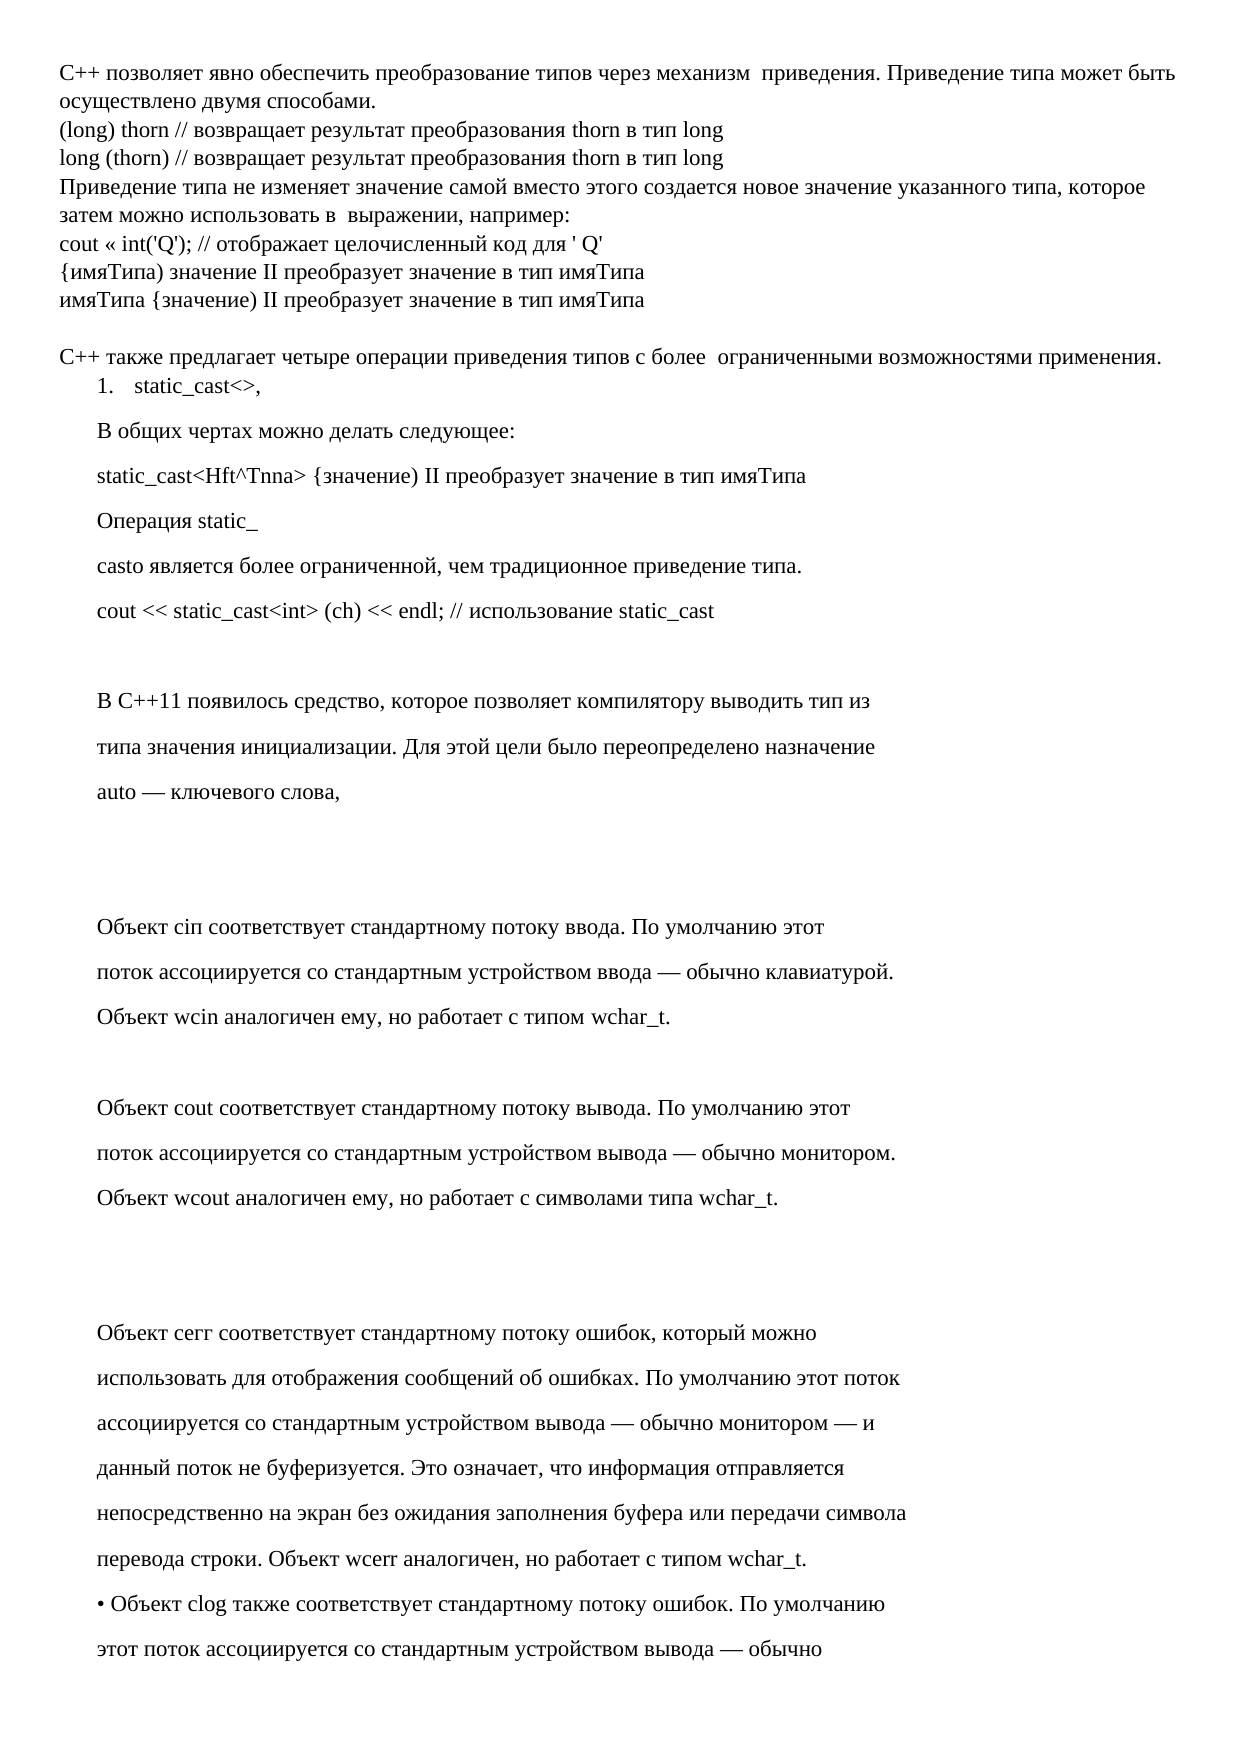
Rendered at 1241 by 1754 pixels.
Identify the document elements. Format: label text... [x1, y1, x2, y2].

text cout « int('Q'); // отображает целочисленный код для ' Q' [59, 230, 1181, 256]
text перевода строки. Объект wcerr аналогичен, но работает с типом wchar_t. [97, 1544, 1181, 1571]
text поток ассоциируется со стандартным устройством вывода — обычно монитором. [97, 1139, 1181, 1165]
text {имяТипа) значение II преобразует значение в тип имяТипа [59, 258, 1181, 284]
text использовать для отображения сообщений об ошибках. По умолчанию этот поток [97, 1364, 1181, 1391]
text Объект wcin аналогичен ему, но работает с типом wchar_t. [97, 1003, 1181, 1030]
text C++ позволяет явно обеспечить преобразование типов через механизм приведения. Приведение типа может быть [59, 59, 1181, 85]
text Операция static_ [97, 507, 1181, 533]
text static_cast<Hft^Tnna> {значение) II преобразует значение в тип имяТипа [97, 462, 1181, 488]
list static_cast<>, [97, 372, 1181, 398]
text Объект cout соответствует стандартному потоку вывода. По умолчанию этот [97, 1093, 1181, 1120]
text C++ также предлагает четыре операции приведения типов с более ограниченными возможностями применения. [59, 343, 1181, 370]
text В C++11 появилось средство, которое позволяет компилятору выводить тип из [97, 688, 1181, 714]
text casto является более ограниченной, чем традиционное приведение типа. [97, 552, 1181, 579]
text Объект сегг соответствует стандартному потоку ошибок, который можно [97, 1319, 1181, 1345]
text auto — ключевого слова, [97, 778, 1181, 804]
text имяТипа {значение) II преобразует значение в тип имяТипа [59, 287, 1181, 313]
text Объект сіп соответствует стандартному потоку ввода. По умолчанию этот [97, 913, 1181, 939]
text ассоциируется со стандартным устройством вывода — обычно монитором — и [97, 1409, 1181, 1436]
text Приведение типа не изменяет значение самой вместо этого создается новое значение указанного типа, которое затем можно использовать в выражении, например: [59, 173, 1181, 228]
text long (thorn) // возвращает результат преобразования thorn в тип long [59, 144, 1181, 171]
text осуществлено двумя способами. [59, 87, 1181, 114]
text типа значения инициализации. Для этой цели было переопределено назначение [97, 733, 1181, 759]
text В общих чертах можно делать следующее: [97, 417, 1181, 443]
text непосредственно на экран без ожидания заполнения буфера или передачи символа [97, 1499, 1181, 1526]
text Объект wcout аналогичен ему, но работает с символами типа wchar_t. [97, 1184, 1181, 1210]
text cout << static_cast<int> (ch) << endl; // использование static_cast [97, 597, 1181, 624]
text поток ассоциируется со стандартным устройством ввода — обычно клавиатурой. [97, 958, 1181, 984]
text (long) thorn // возвращает результат преобразования thorn в тип long [59, 116, 1181, 142]
text этот поток ассоциируется со стандартным устройством вывода — обычно [97, 1635, 1181, 1661]
text • Объект clog также соответствует стандартному потоку ошибок. По умолчанию [97, 1590, 1181, 1616]
text данный поток не буферизуется. Это означает, что информация отправляется [97, 1454, 1181, 1481]
